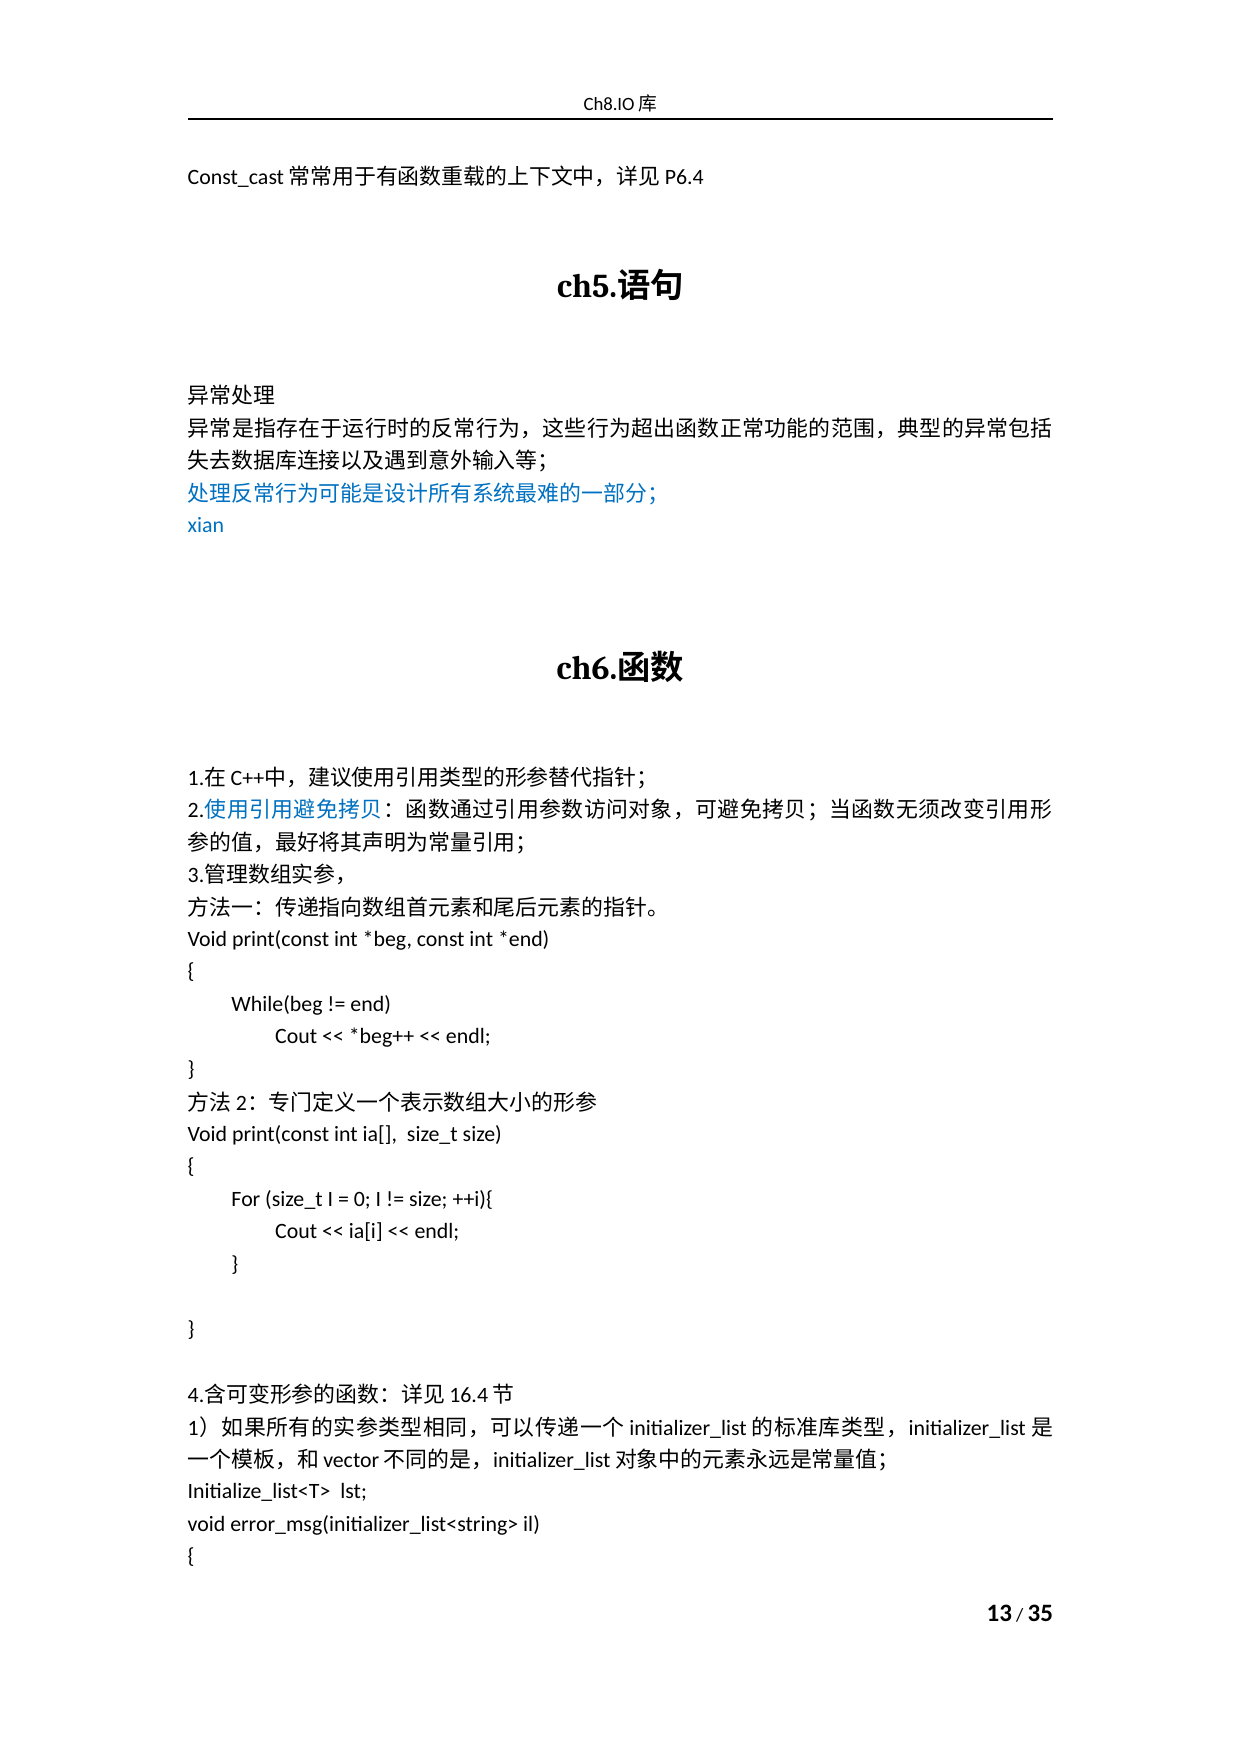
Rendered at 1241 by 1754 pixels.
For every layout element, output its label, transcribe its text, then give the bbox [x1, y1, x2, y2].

text For (size_t I = 0; I != size; ++i){ [187, 1182, 1053, 1214]
text Void print(const int ia[], size_t size) [187, 1117, 1053, 1149]
text Cout << ia[i] << endl; [187, 1214, 1053, 1247]
text 处理反常行为可能是设计所有系统最难的一部分； [187, 475, 1053, 508]
text 1）如果所有的实参类型相同，可以传递一个initializer_list的标准库类型，initializer_list是一个模板，和vector不同的是，initializer_list对象中的元素永远是常量值； [187, 1409, 1053, 1474]
text Cout << *beg++ << endl; [187, 1019, 1053, 1052]
text } [187, 1312, 1053, 1344]
text 2.使用引用避免拷贝：函数通过引用参数访问对象，可避免拷贝；当函数无须改变引用形参的值，最好将其声明为常量引用； [187, 792, 1053, 857]
text 1.在C++中，建议使用引用类型的形参替代指针； [187, 759, 1053, 792]
text 异常是指存在于运行时的反常行为，这些行为超出函数正常功能的范围，典型的异常包括失去数据库连接以及遇到意外输入等； [187, 410, 1053, 475]
text Initialize_list<T> lst; [187, 1474, 1053, 1507]
subtitle ch5.语句 [187, 251, 1053, 316]
text Void print(const int *beg, const int *end) [187, 922, 1053, 954]
subtitle ch6.函数 [187, 632, 1053, 697]
text 3.管理数组实参， [187, 857, 1053, 889]
text Const_cast常常用于有函数重载的上下文中，详见P6.4 [187, 158, 1053, 191]
text { [187, 1149, 1053, 1182]
text 4.含可变形参的函数：详见16.4节 [187, 1377, 1053, 1409]
text { [187, 954, 1053, 987]
text xian [187, 508, 1053, 540]
text 异常处理 [187, 378, 1053, 410]
text } [187, 1247, 1053, 1279]
text 方法一：传递指向数组首元素和尾后元素的指针。 [187, 889, 1053, 922]
text While(beg != end) [187, 987, 1053, 1019]
text { [187, 1539, 1053, 1572]
text 方法2：专门定义一个表示数组大小的形参 [187, 1084, 1053, 1117]
text } [187, 1052, 1053, 1084]
text void error_msg(initializer_list<string> il) [187, 1507, 1053, 1539]
